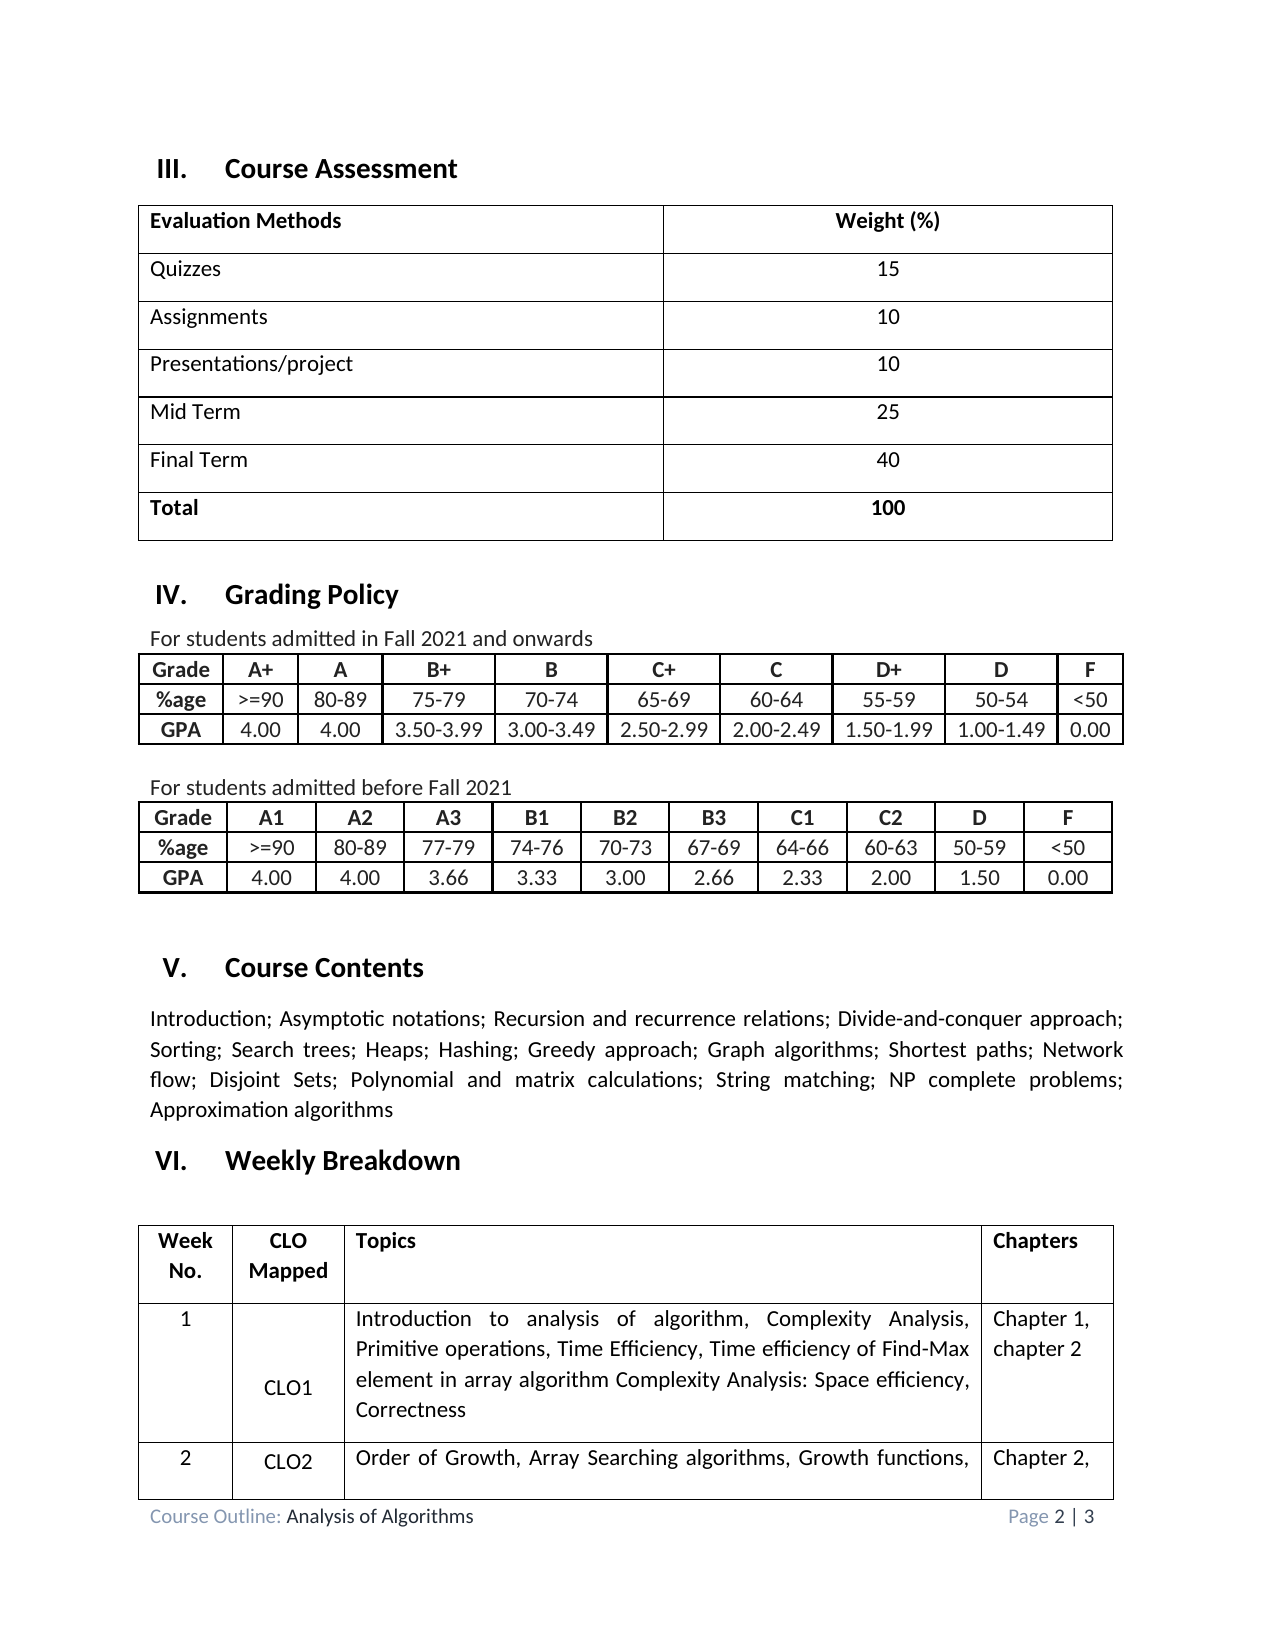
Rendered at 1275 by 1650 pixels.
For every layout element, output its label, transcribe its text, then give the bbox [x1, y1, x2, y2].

table_cell 70-73 [582, 833, 668, 861]
table_cell %age [140, 685, 222, 713]
table_cell 2.66 [670, 863, 757, 891]
table_cell 1.50-1.99 [834, 715, 944, 743]
table_cell 2 [139, 1443, 232, 1499]
table_cell 50-59 [936, 833, 1023, 861]
table_cell 3.50-3.99 [384, 715, 494, 743]
table_cell 40 [664, 445, 1112, 492]
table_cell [982, 1443, 1113, 1499]
table_cell CLO1 [233, 1304, 344, 1442]
table_cell 65-69 [609, 685, 719, 713]
table_cell 80-89 [317, 833, 403, 861]
table_cell 4.00 [299, 715, 381, 743]
table_cell 70-74 [496, 685, 606, 713]
table_header F [1059, 655, 1122, 683]
table_cell 0.00 [1025, 863, 1111, 891]
table_cell 1.00-1.49 [946, 715, 1056, 743]
table_header B2 [582, 803, 668, 831]
table_cell Quizzes [139, 254, 663, 301]
table_header F [1025, 803, 1111, 831]
table_cell Presentations/project [139, 350, 663, 396]
table_cell 50-54 [946, 685, 1056, 713]
table_cell Final Term [139, 445, 663, 492]
table_header C+ [609, 655, 719, 683]
table_header B3 [670, 803, 757, 831]
table_cell Mid Term [139, 398, 663, 444]
table_cell 2.50-2.99 [609, 715, 719, 743]
table_header A+ [224, 655, 297, 683]
table_header D+ [834, 655, 944, 683]
table_header C1 [759, 803, 846, 831]
table_cell >=90 [224, 685, 297, 713]
table_cell 67-69 [670, 833, 757, 861]
table_cell 4.00 [224, 715, 297, 743]
table_cell 77-79 [405, 833, 491, 861]
table_cell 10 [664, 350, 1112, 396]
table_cell CLO2 [233, 1443, 344, 1499]
table_header CLO Mapped [233, 1226, 344, 1303]
table_header Topics [345, 1226, 981, 1303]
table_cell Chapter 1, chapter 2 [982, 1304, 1113, 1442]
table_cell 2.00 [848, 863, 934, 891]
table_cell GPA [140, 715, 222, 743]
table_cell Introduction to analysis of algorithm, Complexity Analysis, Primitive operations, Time Efficiency, Time efficiency of Find-Max element in array algorithm Complexity Analysis: Space efficiency, Correctness [345, 1304, 981, 1442]
list Course Assessment [187, 150, 1125, 186]
table_header A3 [405, 803, 491, 831]
table_cell 55-59 [834, 685, 944, 713]
table_header C [721, 655, 831, 683]
table_header Chapters [982, 1226, 1113, 1303]
table_cell 25 [664, 398, 1112, 444]
table_cell <50 [1025, 833, 1111, 861]
table_cell 74-76 [494, 833, 580, 861]
table_cell %age [140, 833, 226, 861]
table_cell 3.00 [582, 863, 668, 891]
table_cell >=90 [228, 833, 315, 861]
text Introduction; Asymptotic notations; Recursion and recurrence relations; Divide-and-conquer approach; Sorting; Search trees; Heaps; Hashing; Greedy approach; Graph algorithms; Shortest paths; Network flow; Disjoint Sets; Polynomial and matrix calculations; String matching; NP complete problems; Approximation algorithms [150, 1004, 1125, 1123]
text For students admitted in Fall 2021 and onwards [150, 624, 1125, 653]
list Course Contents [187, 949, 1125, 985]
table_cell 1.50 [936, 863, 1023, 891]
table_header D [946, 655, 1056, 683]
table_cell 64-66 [759, 833, 846, 861]
table_header A2 [317, 803, 403, 831]
table_header Week No. [139, 1226, 232, 1303]
table_header B1 [494, 803, 580, 831]
table_cell 80-89 [299, 685, 381, 713]
table_cell 3.66 [405, 863, 491, 891]
table_cell 3.00-3.49 [496, 715, 606, 743]
table_cell <50 [1059, 685, 1122, 713]
table_header A1 [228, 803, 315, 831]
table_cell 1 [139, 1304, 232, 1442]
table_cell Assignments [139, 302, 663, 348]
table_cell 10 [664, 302, 1112, 348]
table_cell 2.00-2.49 [721, 715, 831, 743]
table_cell 60-64 [721, 685, 831, 713]
table_cell 3.33 [494, 863, 580, 891]
table_header Weight (%) [664, 206, 1112, 253]
table_cell 15 [664, 254, 1112, 301]
table_header B [496, 655, 606, 683]
table_header A [299, 655, 381, 683]
table_header Grade [140, 655, 222, 683]
table_cell 100 [664, 493, 1112, 540]
table_cell 2.33 [759, 863, 846, 891]
table_cell 4.00 [228, 863, 315, 891]
table_header Grade [140, 803, 226, 831]
list Grading Policy [187, 576, 1125, 612]
table_header Evaluation Methods [139, 206, 663, 253]
table_header C2 [848, 803, 934, 831]
text For students admitted before Fall 2021 [150, 773, 1125, 801]
table_header D [936, 803, 1023, 831]
table_cell 0.00 [1059, 715, 1122, 743]
table_cell GPA [140, 863, 226, 891]
table_cell Total [139, 493, 663, 540]
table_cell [345, 1443, 981, 1499]
list Weekly Breakdown [187, 1142, 1125, 1178]
table_header B+ [384, 655, 494, 683]
table_cell 4.00 [317, 863, 403, 891]
table_cell 60-63 [848, 833, 934, 861]
table_cell 75-79 [384, 685, 494, 713]
